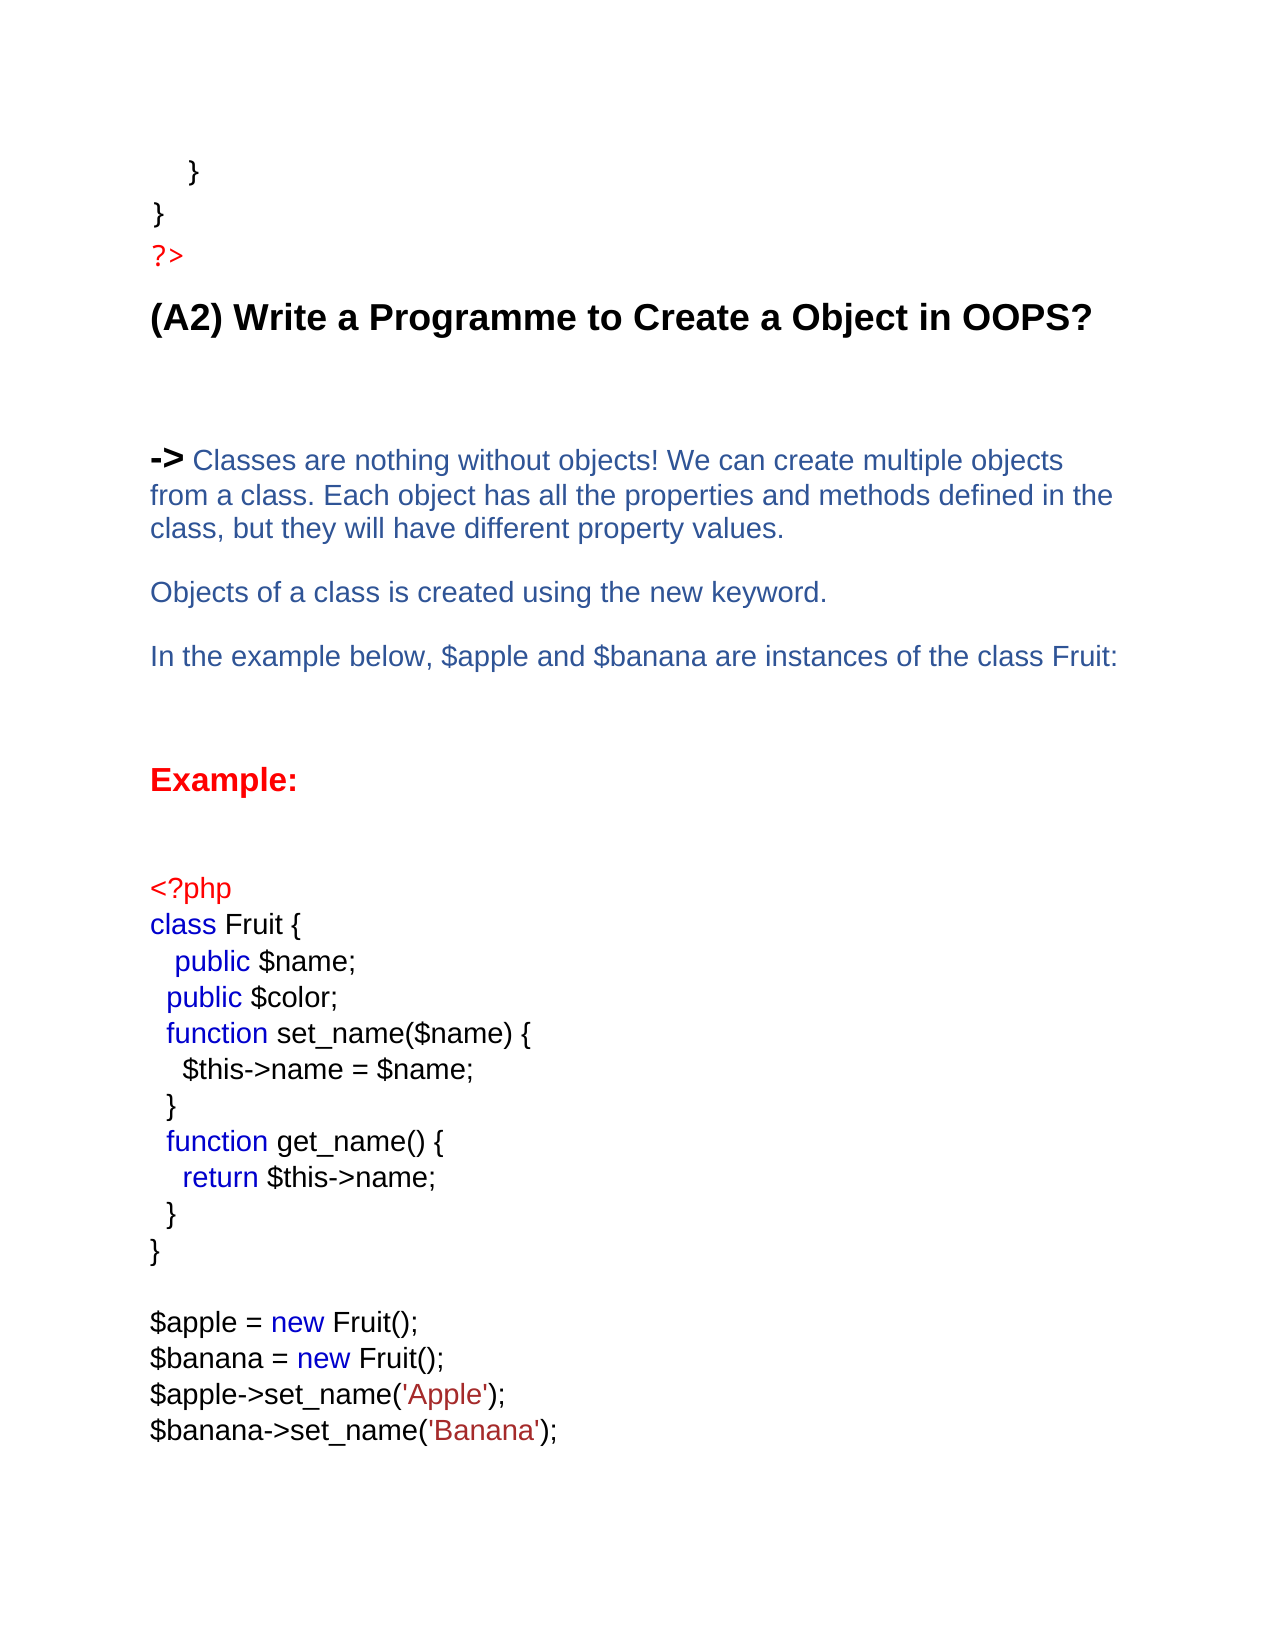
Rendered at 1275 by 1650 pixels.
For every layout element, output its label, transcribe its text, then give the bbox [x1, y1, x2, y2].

text In the example below, $apple and $banana are instances of the class Fruit: [150, 639, 1125, 672]
text Example: [150, 760, 1125, 799]
text (A2) Write a Programme to Create a Object in OOPS? [150, 295, 1125, 338]
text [150, 150, 1125, 275]
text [150, 871, 1125, 1483]
text Objects of a class is created using the new keyword. [150, 575, 1125, 609]
text -> Classes are nothing without objects! We can create multiple objects from a class. Each object has all the properties and methods defined in the class, but they will have different property values. [150, 435, 1125, 545]
